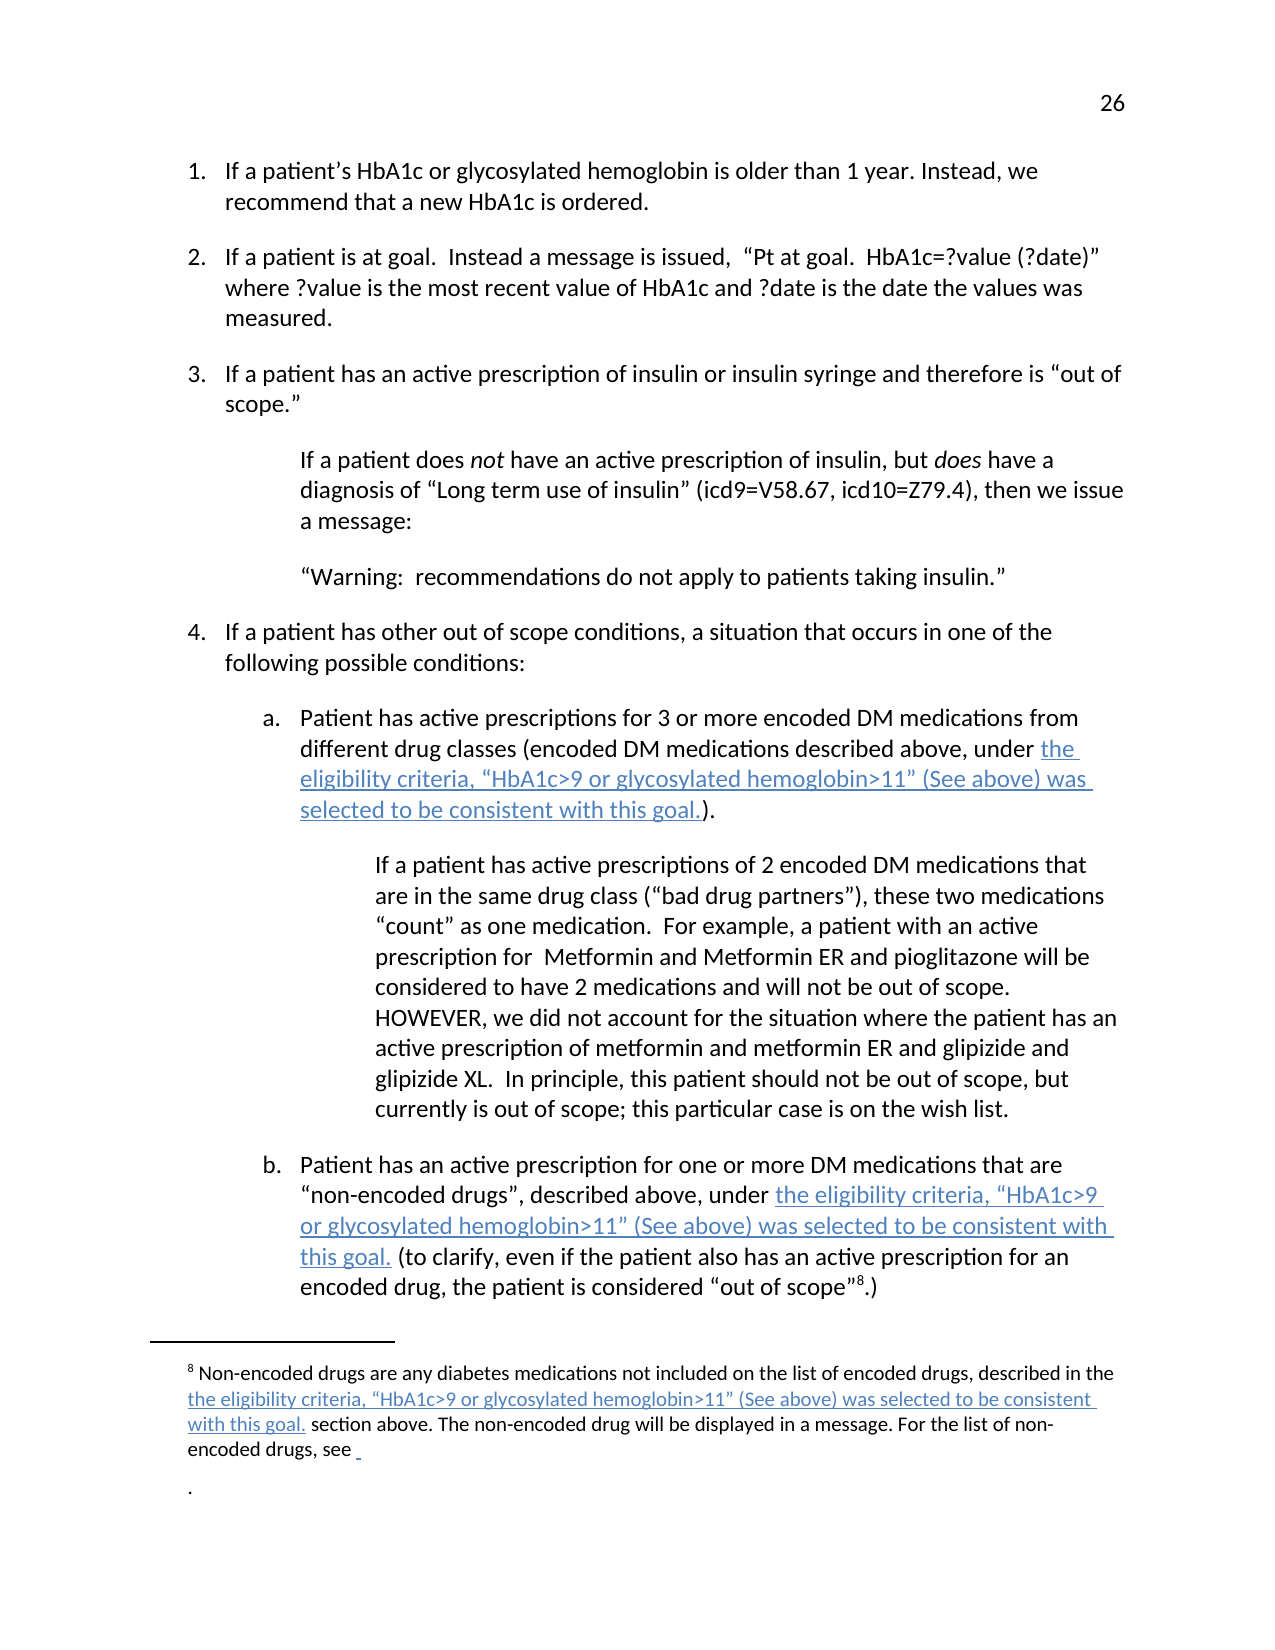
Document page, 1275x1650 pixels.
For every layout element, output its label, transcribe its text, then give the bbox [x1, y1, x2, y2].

list If a patient has other out of scope conditions, a situation that occurs in one of the following possible conditions: [187, 616, 1125, 677]
list Patient has active prescriptions for 3 or more encoded DM medications from different drug classes (encoded DM medications described above, under Limitations). [262, 702, 1125, 824]
list If a patient’s HbA1c or glycosylated hemoglobin is older than 1 year. Instead, we recommend that a new HbA1c is ordered. [187, 156, 1125, 217]
list If a patient has an active prescription of insulin or insulin syringe and therefore is “out of scope.” [187, 358, 1125, 419]
list Patient has an active prescription for one or more DM medications that are “non-encoded drugs”, described above, under Limitations (to clarify, even if the patient also has an active prescription for an encoded drug, the patient is considered “out of scope”.) [262, 1149, 1125, 1302]
list “Warning: recommendations do not apply to patients taking insulin.” [300, 561, 1125, 591]
list If a patient has active prescriptions of 2 encoded DM medications that are in the same drug class (“bad drug partners”), these two medications “count” as one medication. For example, a patient with an active prescription for Metformin and Metformin ER and pioglitazone will be considered to have 2 medications and will not be out of scope. HOWEVER, we did not account for the situation where the patient has an active prescription of metformin and metformin ER and glipizide and glipizide XL. In principle, this patient should not be out of scope, but currently is out of scope; this particular case is on the wish list. [375, 849, 1125, 1124]
list If a patient does not have an active prescription of insulin, but does have a diagnosis of “Long term use of insulin” (icd9=V58.67, icd10=Z79.4), then we issue a message: [300, 444, 1125, 536]
list If a patient is at goal. Instead a message is issued, “Pt at goal. HbA1c=?value (?date)” where ?value is the most recent value of HbA1c and ?date is the date the values was measured. [187, 242, 1125, 333]
